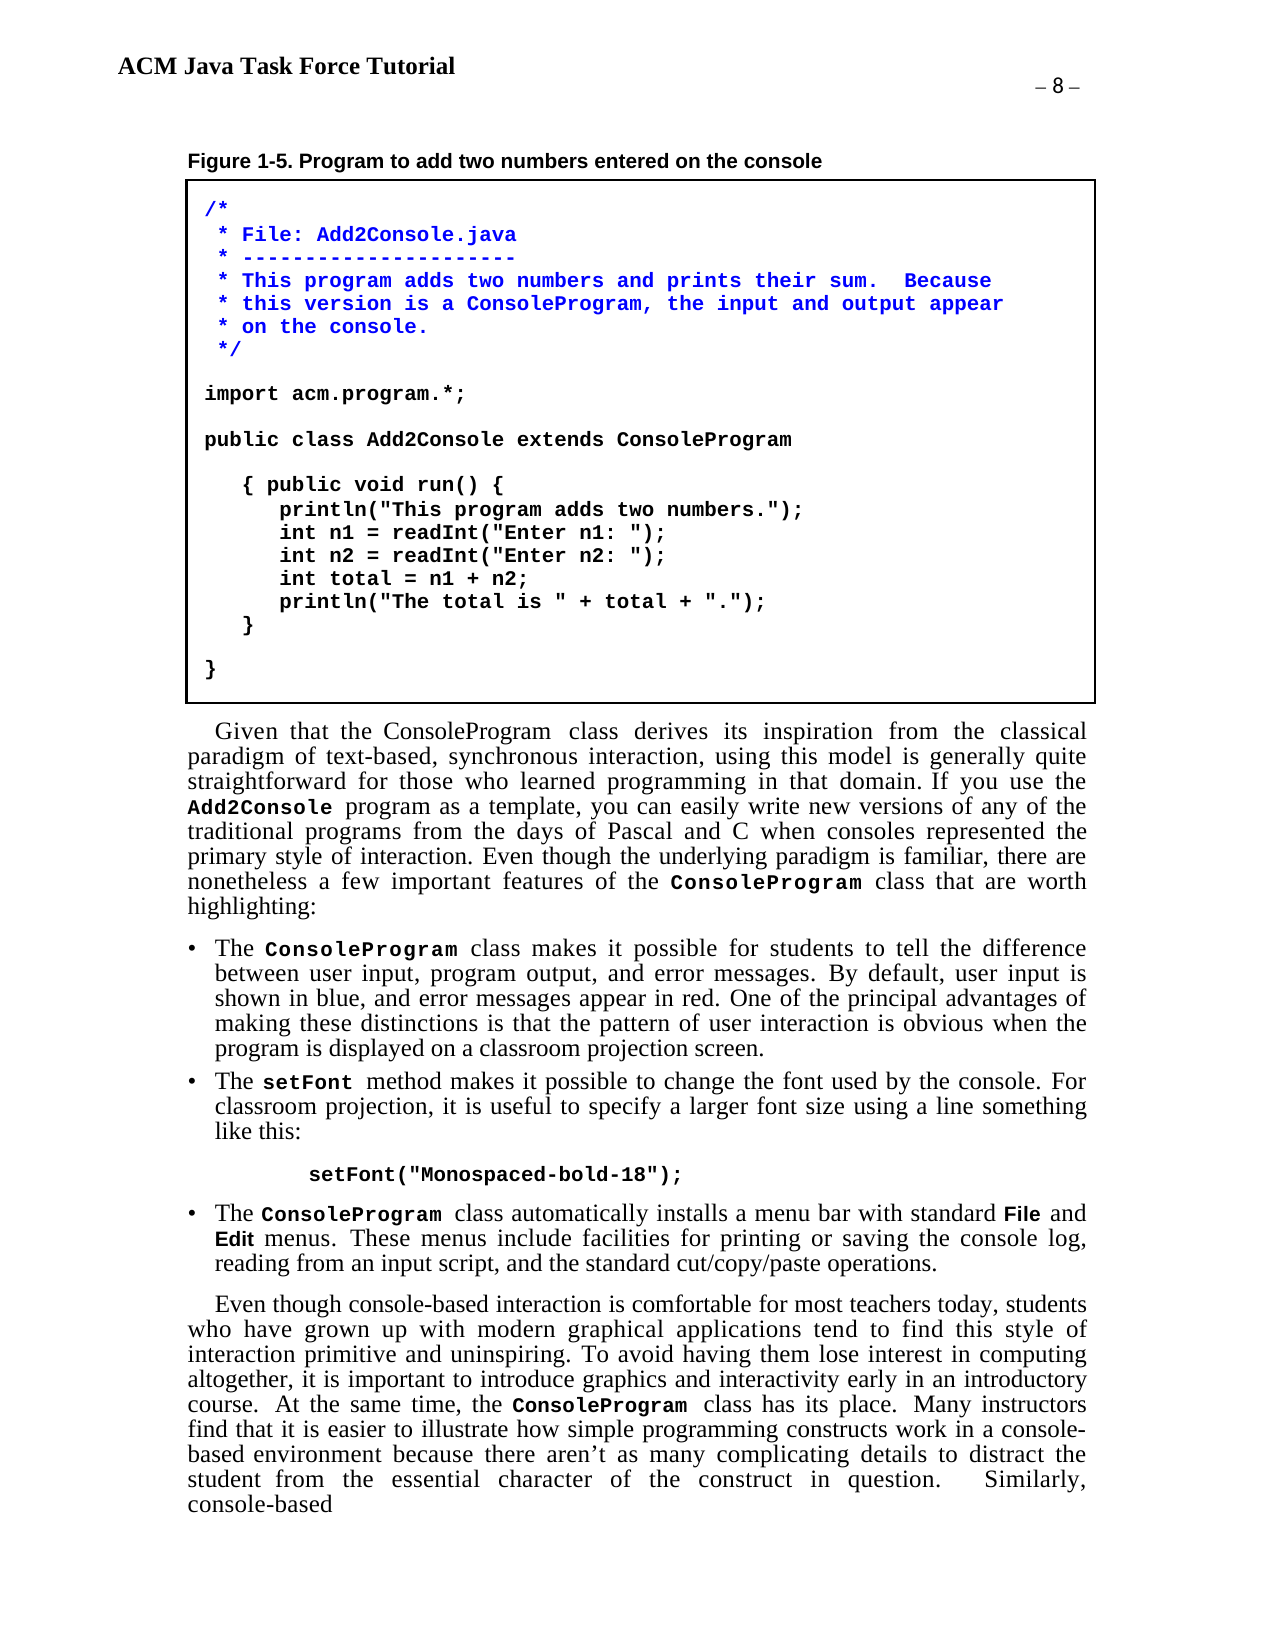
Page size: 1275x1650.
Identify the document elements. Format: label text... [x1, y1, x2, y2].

list The setFont method makes it possible to change the font used by the console. For classroom projection, it is useful to specify a larger font size using a line something like this: [187, 1070, 1087, 1145]
text * ---------------------- [217, 246, 1100, 269]
text } [242, 613, 1100, 636]
list This program adds two numbers and prints their sum. Because [217, 269, 1100, 292]
text int n1 = readInt("Enter n1: "); [279, 521, 1100, 544]
text println("The total is " + total + "."); [279, 590, 1100, 613]
list File: Add2Console.java [217, 223, 1100, 246]
text int total = n1 + n2; [279, 567, 1100, 590]
text /* [204, 199, 1100, 223]
text println("This program adds two numbers."); [279, 498, 1100, 521]
text Given that the ConsoleProgram class derives its inspiration from the classical paradigm of text-based, synchronous interaction, using this model is generally quite straightforward for those who learned programming in that domain. If you use the Add2Console program as a template, you can easily write new versions of any of the traditional programs from the days of Pascal and C when consoles represented the primary style of interaction. Even though the underlying paradigm is familiar, there are nonetheless a few important features of the ConsoleProgram class that are worth highlighting: [187, 720, 1087, 920]
text */ [217, 338, 1100, 361]
text Figure 1-5. Program to add two numbers entered on the console [187, 149, 1100, 173]
list this version is a ConsoleProgram, the input and output appear [217, 292, 1100, 315]
text int n2 = readInt("Enter n2: "); [279, 544, 1100, 567]
list The ConsoleProgram class automatically installs a menu bar with standard File and Edit menus. These menus include facilities for printing or saving the console log, reading from an input script, and the standard cut/copy/paste operations. [187, 1201, 1087, 1276]
text public class Add2Console extends ConsoleProgram { public void run() { [204, 406, 889, 498]
text Even though console-based interaction is comfortable for most teachers today, students who have grown up with modern graphical applications tend to find this style of interaction primitive and uninspiring. To avoid having them lose interest in computing altogether, it is important to introduce graphics and interactivity early in an introductory course. At the same time, the ConsoleProgram class has its place. Many instructors find that it is easier to illustrate how simple programming constructs work in a console-based environment because there aren’t as many complicating details to distract the student from the essential character of the construct in question. Similarly, console-based [187, 1293, 1087, 1518]
text import acm.program.*; [204, 383, 1100, 406]
list The ConsoleProgram class makes it possible for students to tell the difference between user input, program output, and error messages. By default, user input is shown in blue, and error messages appear in red. One of the principal advantages of making these distinctions is that the pattern of user interaction is obvious when the program is displayed on a classroom projection screen. [187, 936, 1087, 1061]
list on the console. [217, 315, 1100, 338]
text setFont("Monospaced-bold-18"); [308, 1164, 1100, 1188]
text } [204, 658, 1100, 681]
